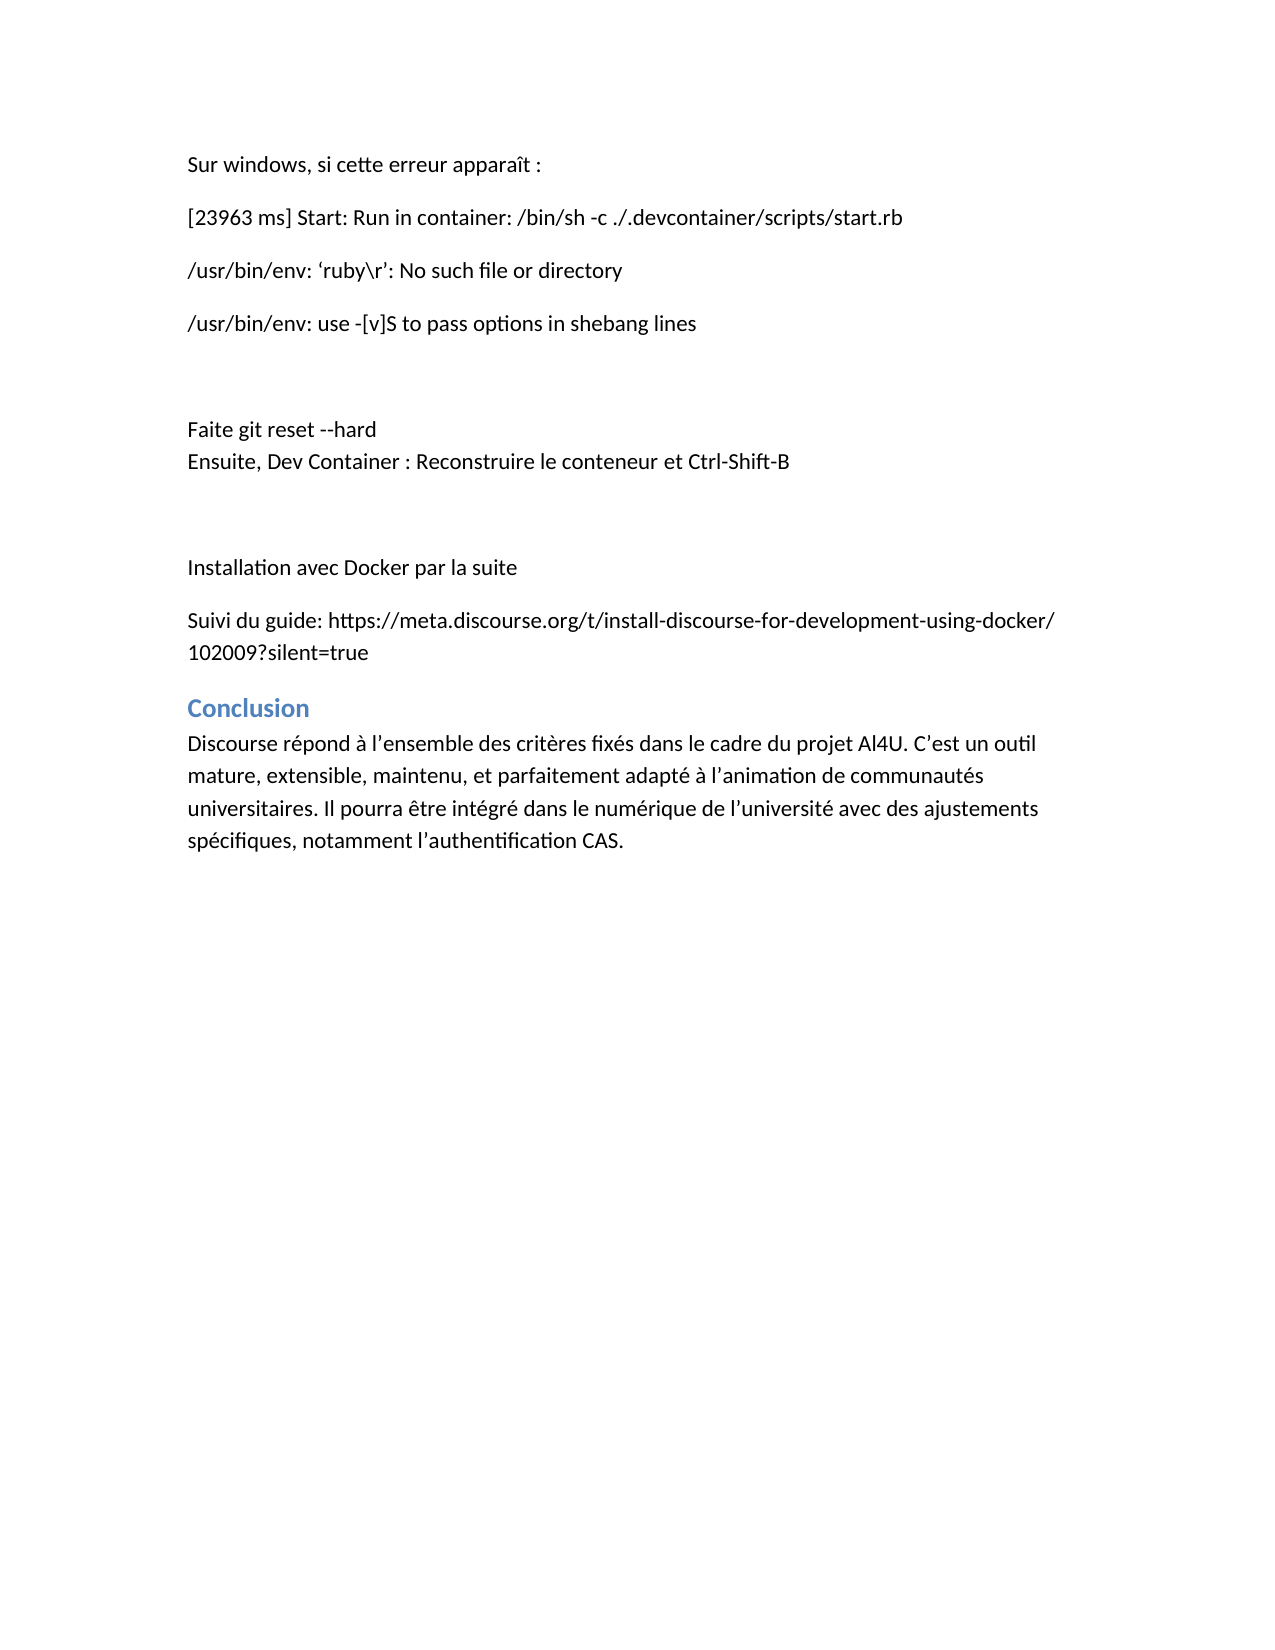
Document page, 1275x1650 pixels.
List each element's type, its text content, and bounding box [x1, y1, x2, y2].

text Discourse répond à l’ensemble des critères fixés dans le cadre du projet Al4U. C’est un outil mature, extensible, maintenu, et parfaitement adapté à l’animation de communautés universitaires. Il pourra être intégré dans le numérique de l’université avec des ajustements spécifiques, notamment l’authentification CAS. [187, 729, 1087, 854]
text Suivi du guide: https://meta.discourse.org/t/install-discourse-for-development-using-docker/102009?silent=true [187, 606, 1087, 667]
text [23963 ms] Start: Run in container: /bin/sh -c ./.devcontainer/scripts/start.rb [187, 203, 1087, 231]
text Sur windows, si cette erreur apparaît : [187, 150, 1087, 178]
text /usr/bin/env: ‘ruby\r’: No such file or directory [187, 256, 1087, 284]
subtitle Conclusion [187, 692, 1087, 724]
text Faite git reset --hard Ensuite, Dev Container : Reconstruire le conteneur et Ctrl-Shift-B [187, 415, 1087, 475]
text Installation avec Docker par la suite [187, 553, 1087, 581]
text /usr/bin/env: use -[v]S to pass options in shebang lines [187, 309, 1087, 337]
